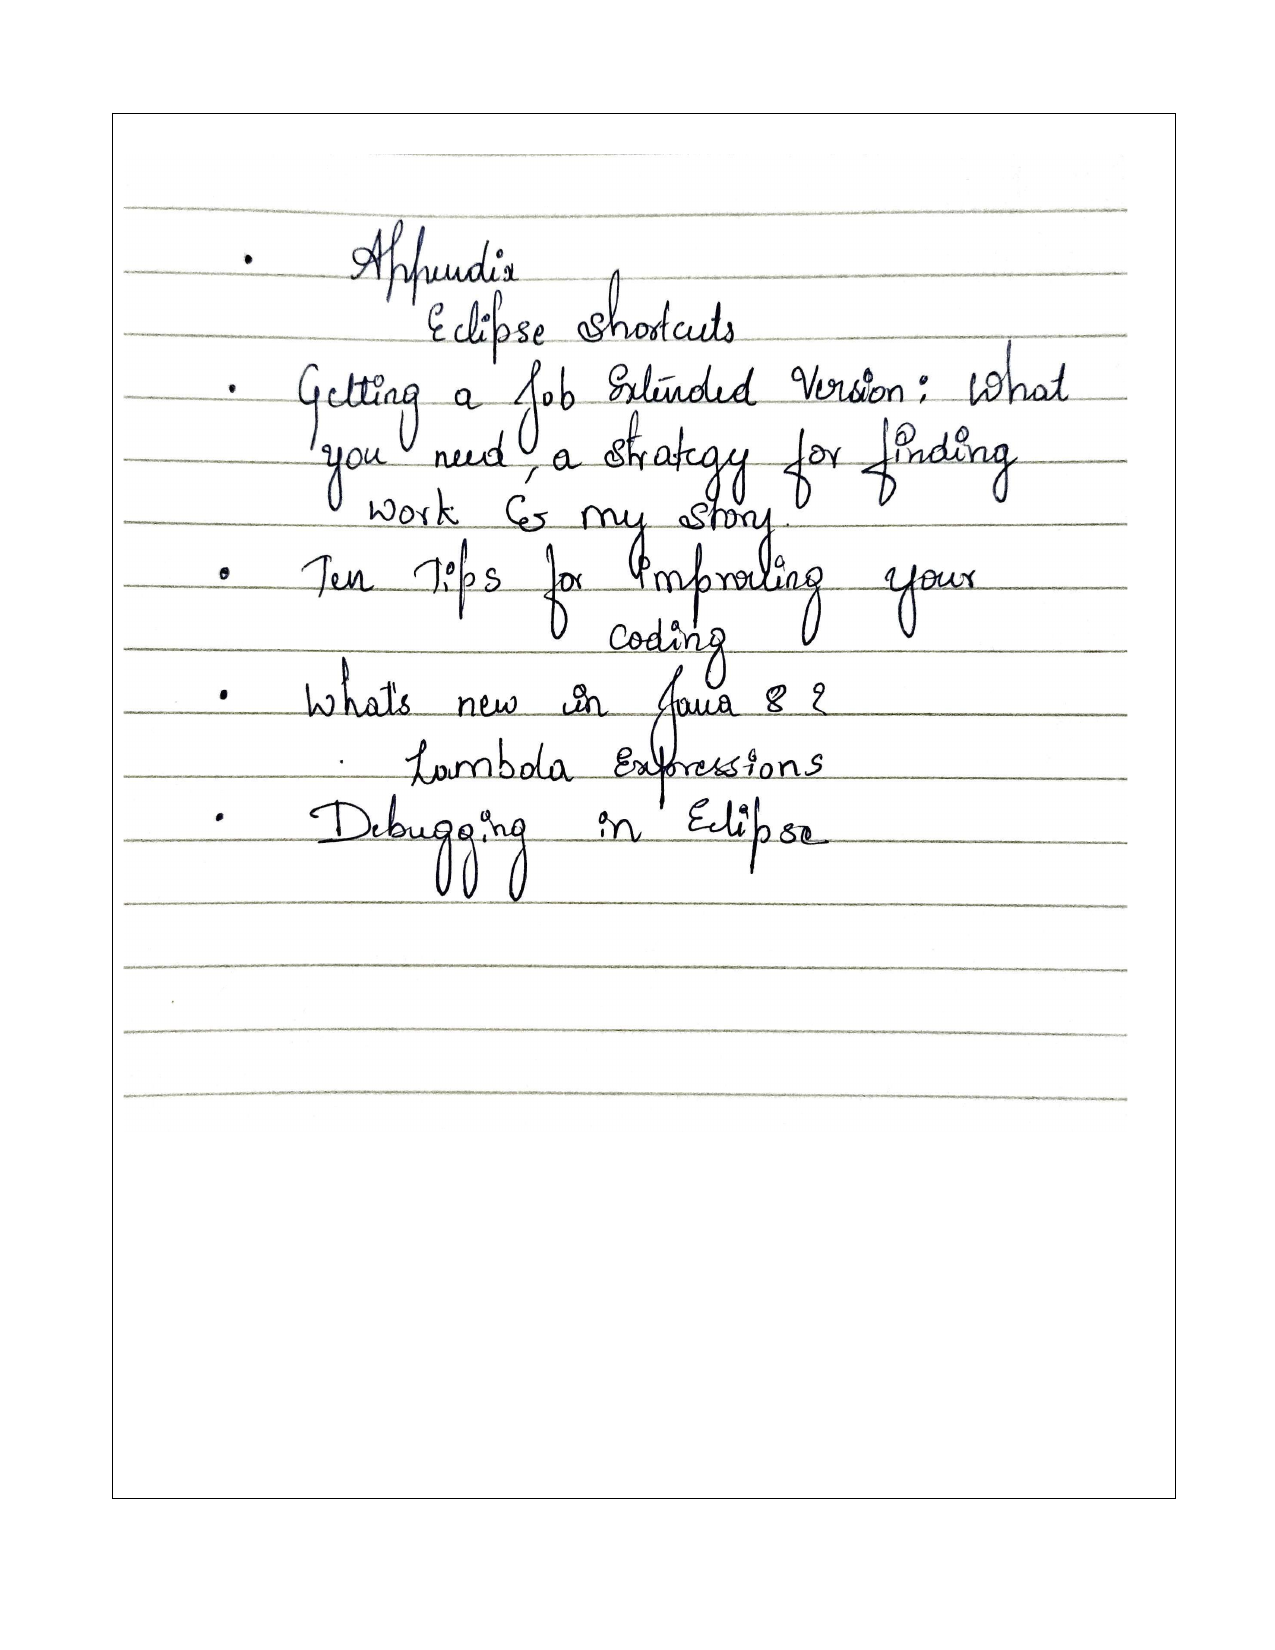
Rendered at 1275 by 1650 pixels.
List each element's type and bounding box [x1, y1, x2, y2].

table_cell [113, 114, 1175, 1498]
picture [123, 154, 1128, 1132]
